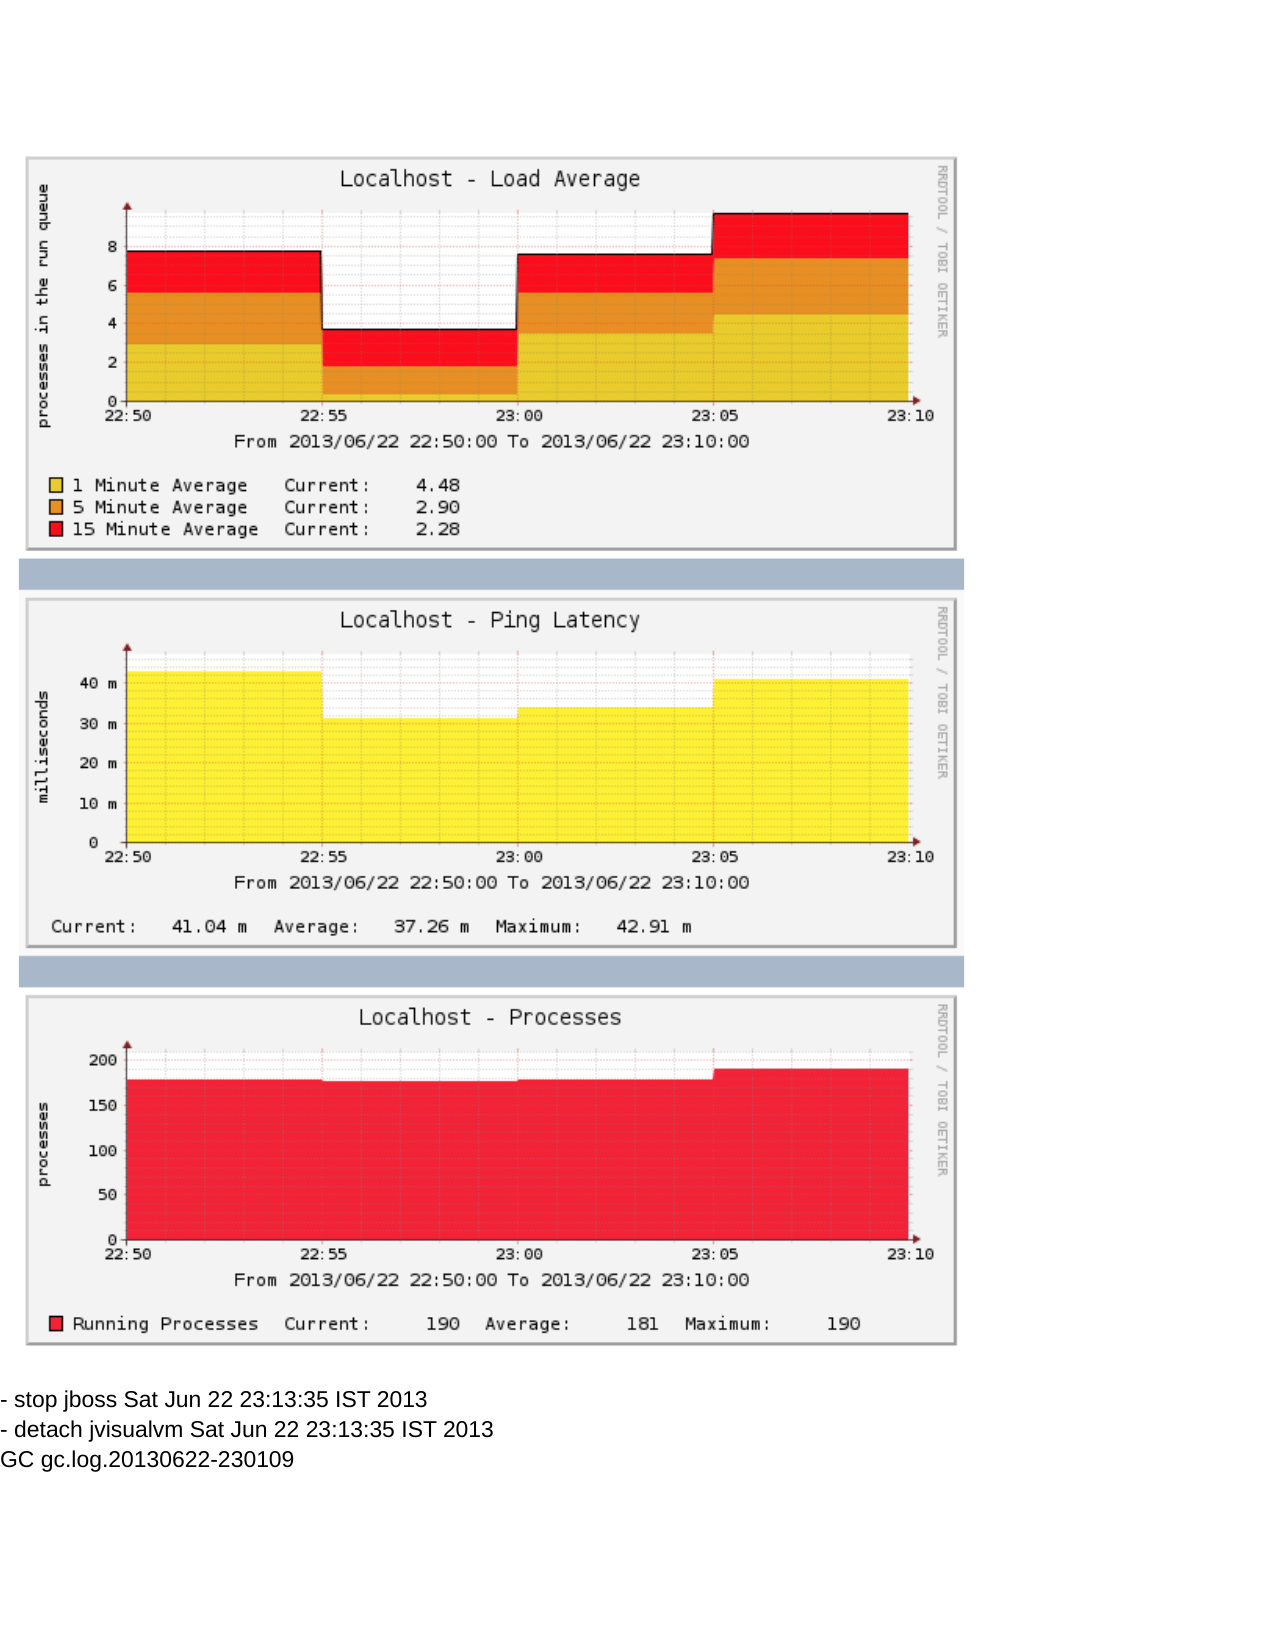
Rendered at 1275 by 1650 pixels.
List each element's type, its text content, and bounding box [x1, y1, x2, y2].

text - stop jboss Sat Jun 22 23:13:35 IST 2013 [0, 1386, 1125, 1412]
text - detach jvisualvm Sat Jun 22 23:13:35 IST 2013 [0, 1416, 1125, 1442]
text GC gc.log.20130622-230109 [0, 1446, 1125, 1472]
picture [18, 150, 965, 1352]
